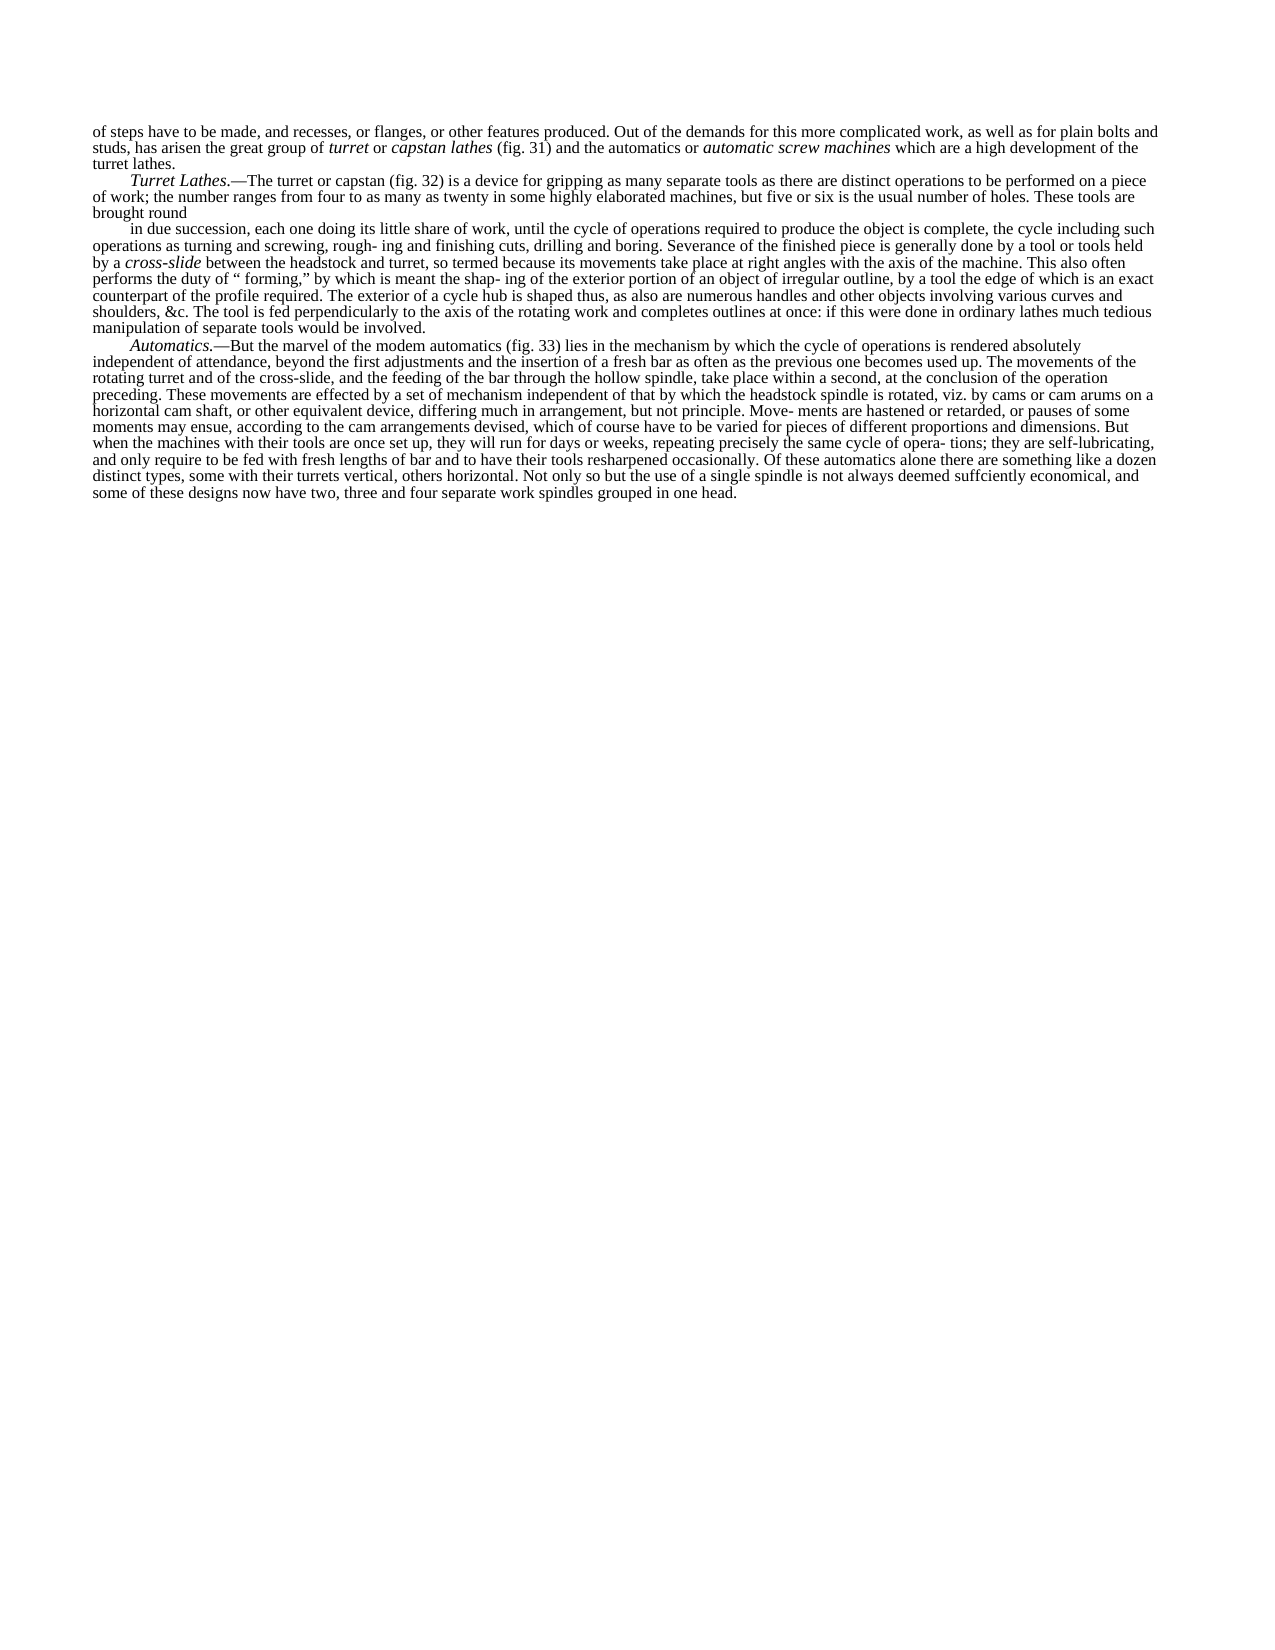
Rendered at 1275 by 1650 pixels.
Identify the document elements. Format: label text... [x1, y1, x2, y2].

text Automatics.—But the marvel of the modem automatics (fig. 33) lies in the mechanism by which the cycle of operations is rendered absolutely independent of attendance, beyond the first adjustments and the insertion of a fresh bar as often as the previous one becomes used up. The movements of the rotating turret and of the cross-slide, and the feeding of the bar through the hollow spindle, take place within a second, at the conclusion of the operation preceding. These movements are effected by a set of mechanism independent of that by which the headstock spindle is rotated, viz. by cams or cam arums on a horizontal cam shaft, or other equivalent device, differing much in arrangement, but not principle. Move- ments are hastened or retarded, or pauses of some moments may ensue, according to the cam arrangements devised, which of course have to be varied for pieces of different proportions and dimensions. But when the machines with their tools are once set up, they will run for days or weeks, repeating precisely the same cycle of opera- tions; they are self-lubricating, and only require to be fed with fresh lengths of bar and to have their tools resharpened occasionally. Of these automatics alone there are something like a dozen distinct types, some with their turrets vertical, others horizontal. Not only so but the use of a single spindle is not always deemed suffciently economical, and some of these designs now have two, three and four separate work spindles grouped in one head. [92, 337, 1159, 502]
text Turret Lathes.—The turret or capstan (fig. 32) is a device for gripping as many separate tools as there are distinct operations to be performed on a piece of work; the number ranges from four to as many as twenty in some highly elaborated machines, but five or six is the usual number of holes. These tools are brought round [92, 173, 1159, 222]
text of steps have to be made, and recesses, or flanges, or other features produced. Out of the demands for this more complicated work, as well as for plain bolts and studs, has arisen the great group of turret or capstan lathes (fig. 31) and the automatics or automatic screw machines which are a high development of the turret lathes. [92, 124, 1159, 173]
text in due succession, each one doing its little share of work, until the cycle of operations required to produce the object is complete, the cycle including such operations as turning and screwing, rough- ing and finishing cuts, drilling and boring. Severance of the finished piece is generally done by a tool or tools held by a cross-slide between the headstock and turret, so termed because its movements take place at right angles with the axis of the machine. This also often performs the duty of “ forming,” by which is meant the shap- ing of the exterior portion of an object of irregular outline, by a tool the edge of which is an exact counterpart of the profile required. The exterior of a cycle hub is shaped thus, as also are numerous handles and other objects involving various curves and shoulders, &c. The tool is fed perpendicularly to the axis of the rotating work and completes outlines at once: if this were done in ordinary lathes much tedious manipulation of separate tools would be involved. [92, 222, 1159, 337]
